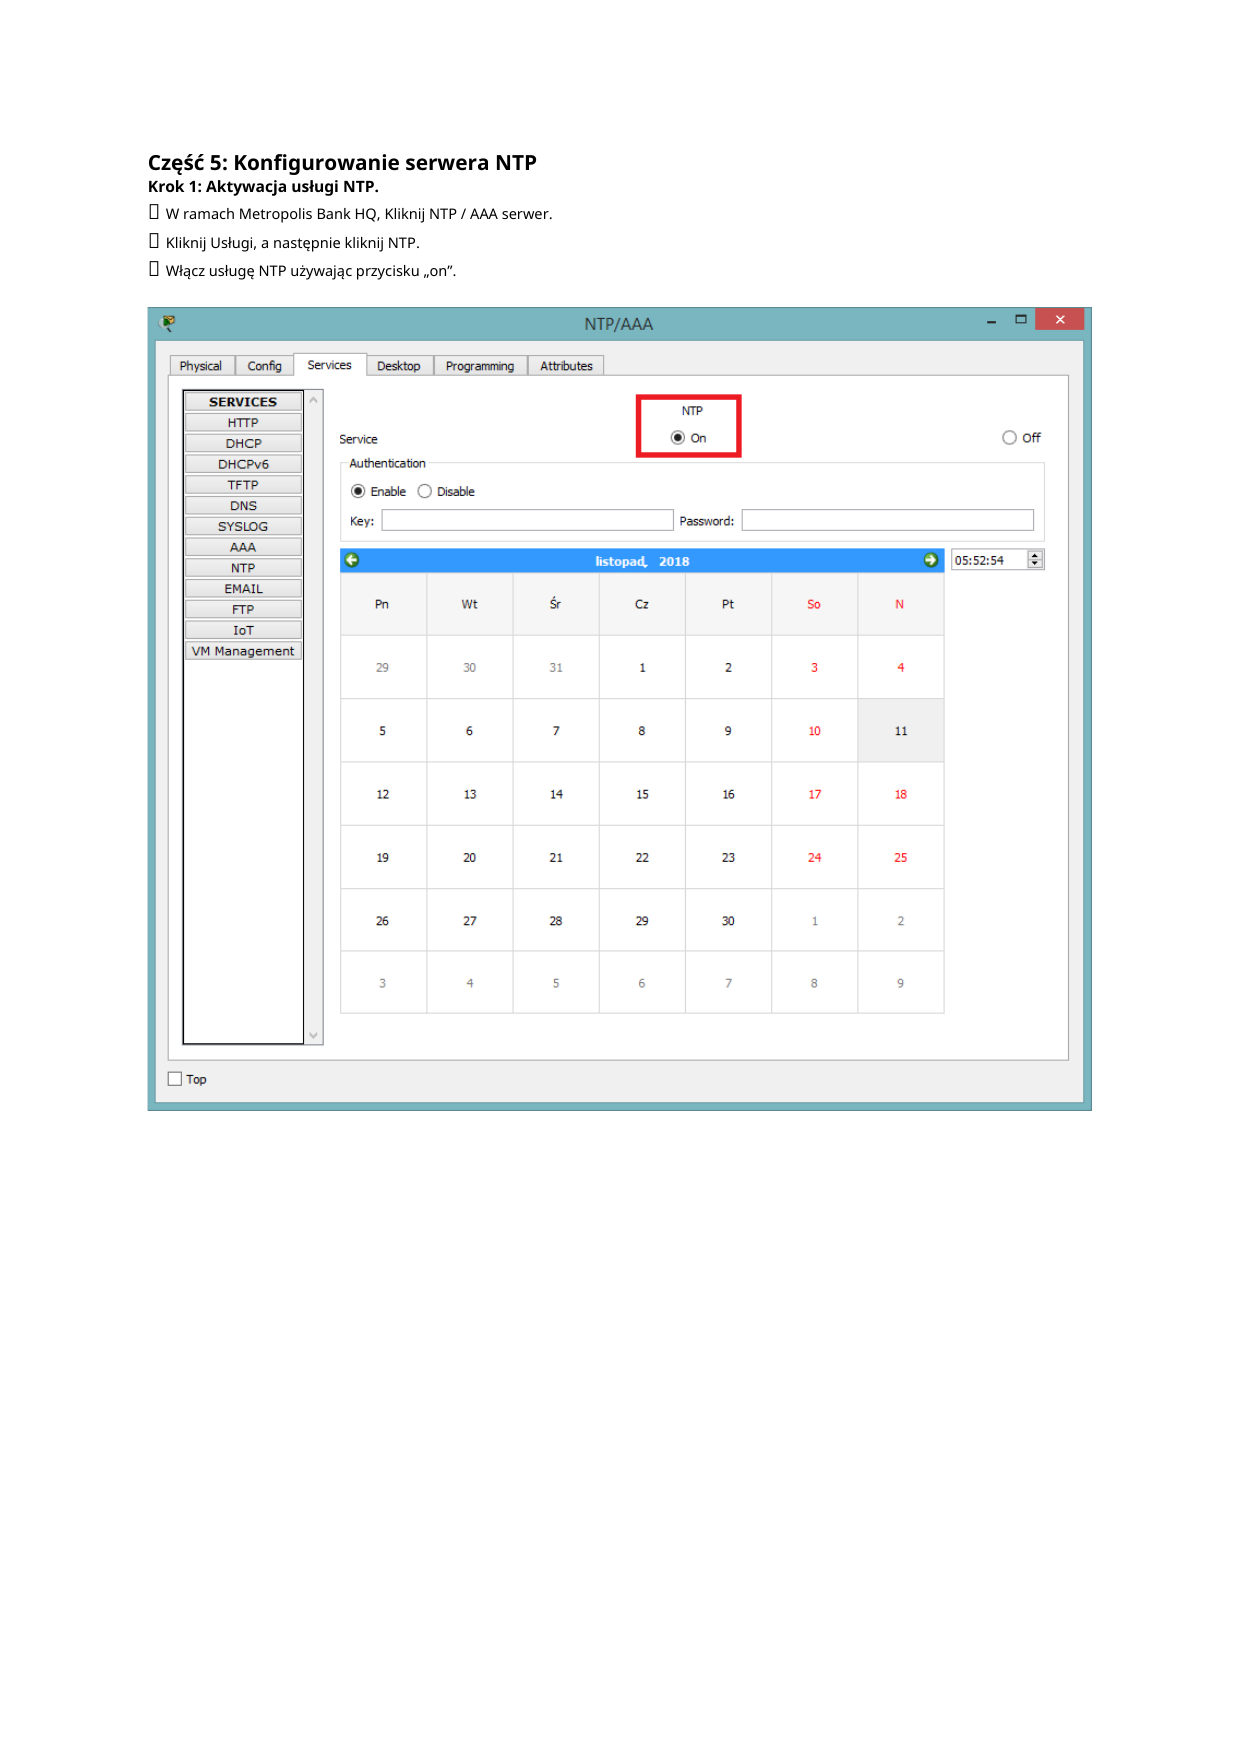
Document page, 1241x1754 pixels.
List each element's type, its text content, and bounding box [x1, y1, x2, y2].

text  Włącz usługę NTP używając przycisku „on”. [148, 254, 1093, 283]
text  W ramach Metropolis Bank HQ, Kliknij NTP / AAA serwer. [148, 197, 1093, 226]
text Część 5: Konfigurowanie serwera NTP [148, 148, 1093, 176]
text Krok 1: Aktywacja usługi NTP. [148, 176, 1093, 197]
text  Kliknij Usługi, a następnie kliknij NTP. [148, 226, 1093, 254]
picture [147, 307, 1092, 1111]
